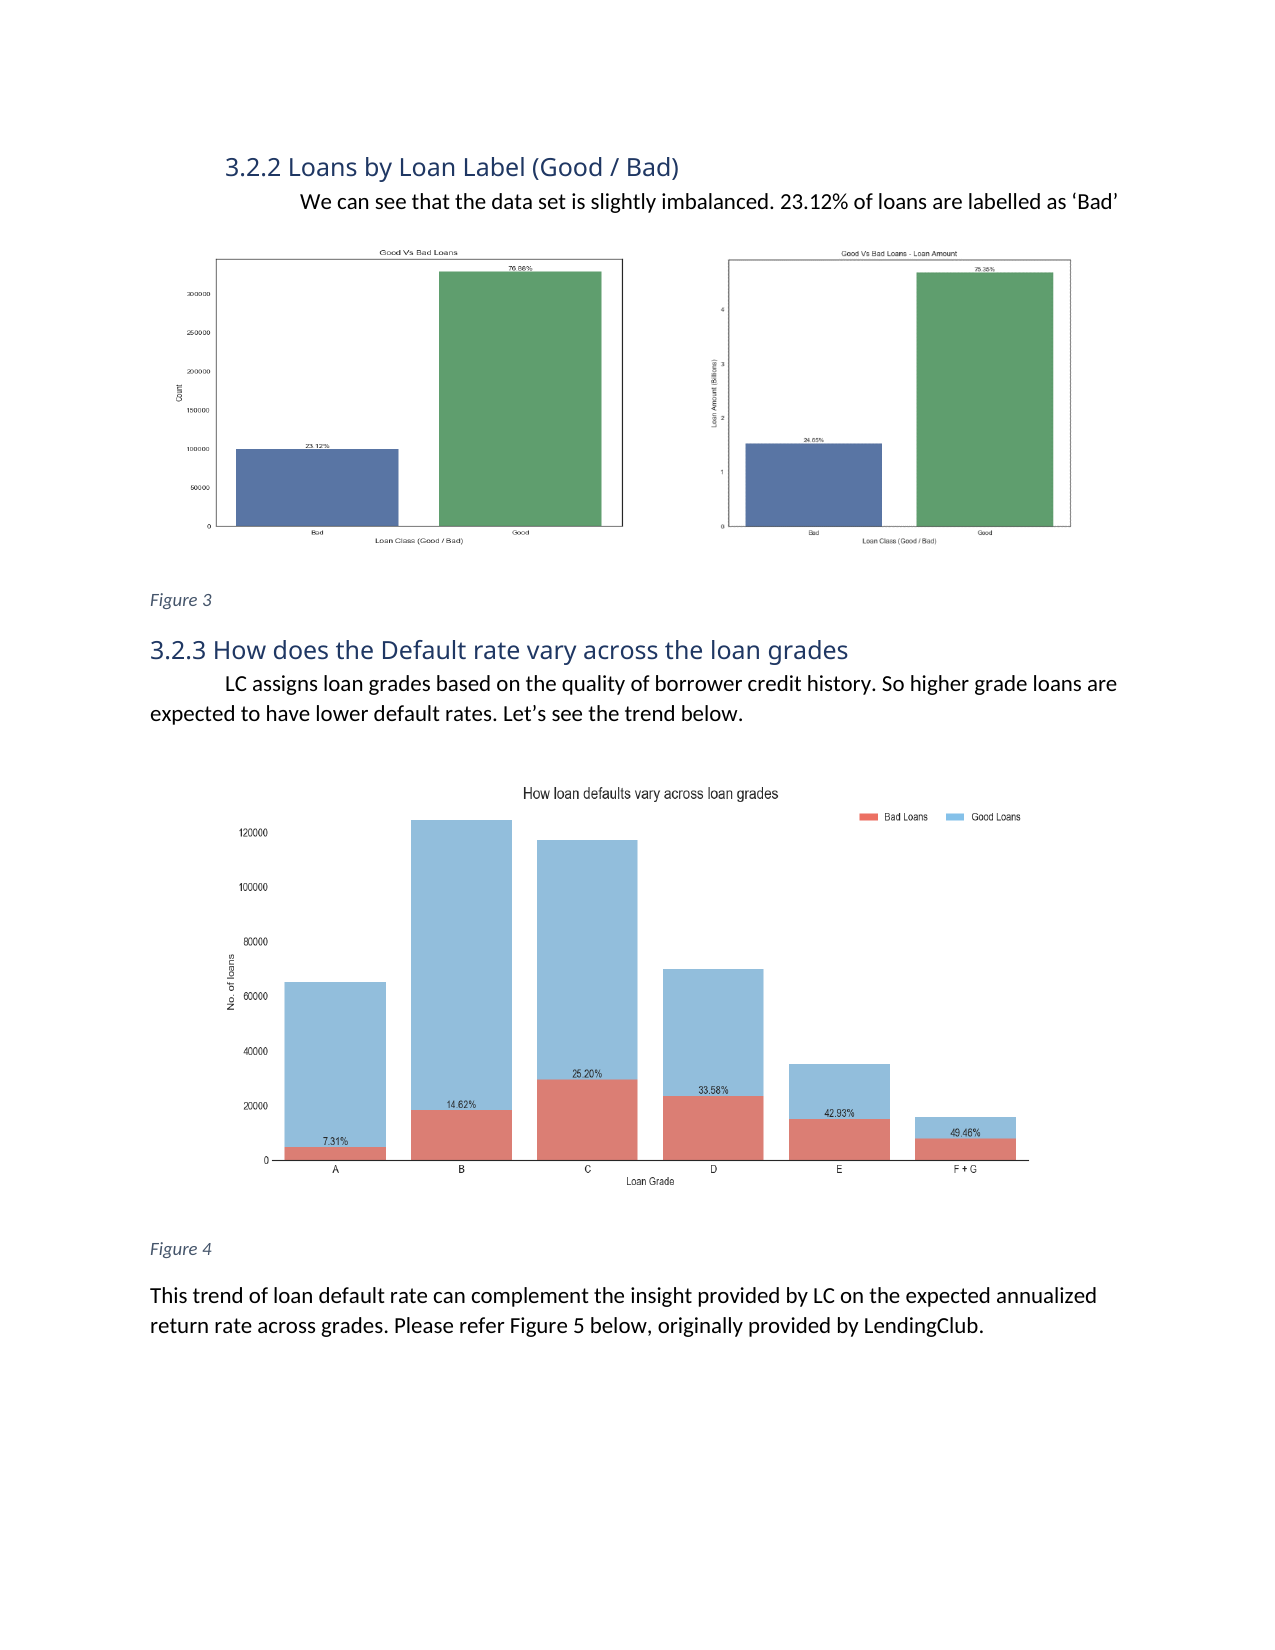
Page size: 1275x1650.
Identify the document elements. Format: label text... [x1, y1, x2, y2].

text Figure 3 [150, 589, 1125, 612]
text LC assigns loan grades based on the quality of borrower credit history. So higher grade loans are expected to have lower default rates. Let’s see the trend below. [150, 669, 1125, 727]
subtitle 3.2.3 How does the Default rate vary across the loan grades [150, 632, 1125, 666]
text Figure 4 [150, 1237, 1125, 1260]
text This trend of loan default rate can complement the insight provided by LC on the expected annualized return rate across grades. Please refer Figure 5 below, originally provided by LendingClub. [150, 1281, 1125, 1339]
picture [150, 746, 1125, 1219]
picture [150, 217, 1114, 570]
subtitle 3.2.2 Loans by Loan Label (Good / Bad) [225, 150, 1125, 184]
